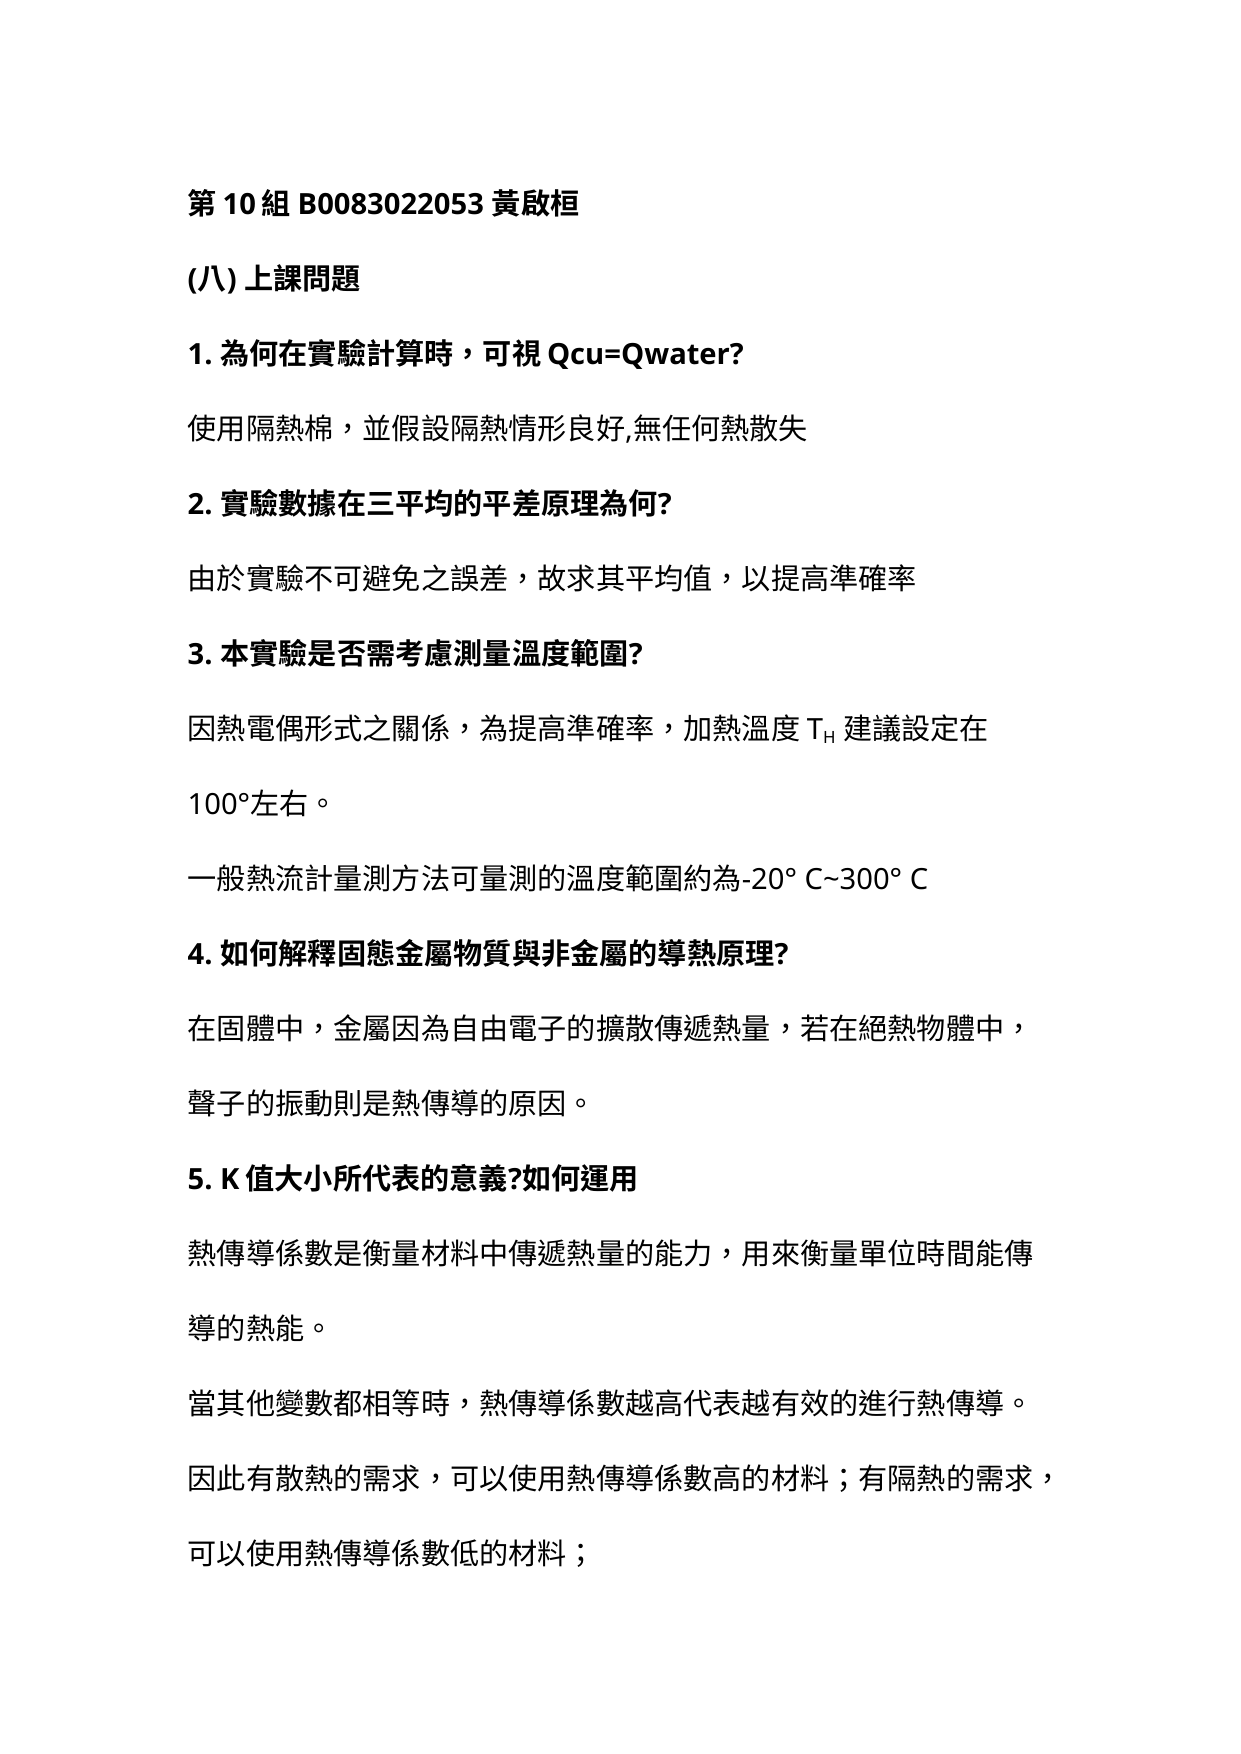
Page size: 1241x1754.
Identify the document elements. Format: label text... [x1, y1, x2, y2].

text 使用隔熱棉，並假設隔熱情形良好,無任何熱散失 [187, 389, 1053, 464]
text 熱傳導係數是衡量材料中傳遞熱量的能力，用來衡量單位時間能傳導的熱能。 [187, 1214, 1053, 1364]
text 當其他變數都相等時，熱傳導係數越高代表越有效的進行熱傳導。因此有散熱的需求，可以使用熱傳導係數高的材料；有隔熱的需求，可以使用熱傳導係數低的材料； [187, 1364, 1053, 1589]
text 由於實驗不可避免之誤差，故求其平均值，以提高準確率 [187, 539, 1053, 614]
text 2. 實驗數據在三平均的平差原理為何? [187, 464, 1053, 539]
text 在固體中，金屬因為自由電子的擴散傳遞熱量，若在絕熱物體中，聲子的振動則是熱傳導的原因。 [187, 989, 1053, 1139]
text 3. 本實驗是否需考慮測量溫度範圍? [187, 614, 1053, 689]
text 5. K值大小所代表的意義?如何運用 [187, 1139, 1053, 1214]
text 4. 如何解釋固態金屬物質與非金屬的導熱原理? [187, 914, 1053, 989]
text (八) 上課問題 [187, 239, 1053, 314]
text 因熱電偶形式之關係，為提高準確率，加熱溫度 TH 建議設定在 100°左右。 一般熱流計量測方法可量測的溫度範圍約為-20° C~300° C [187, 689, 1053, 914]
text 1. 為何在實驗計算時，可視Qcu=Qwater? [187, 314, 1053, 389]
text 第10組 B0083022053 黃啟桓 [187, 164, 1053, 239]
